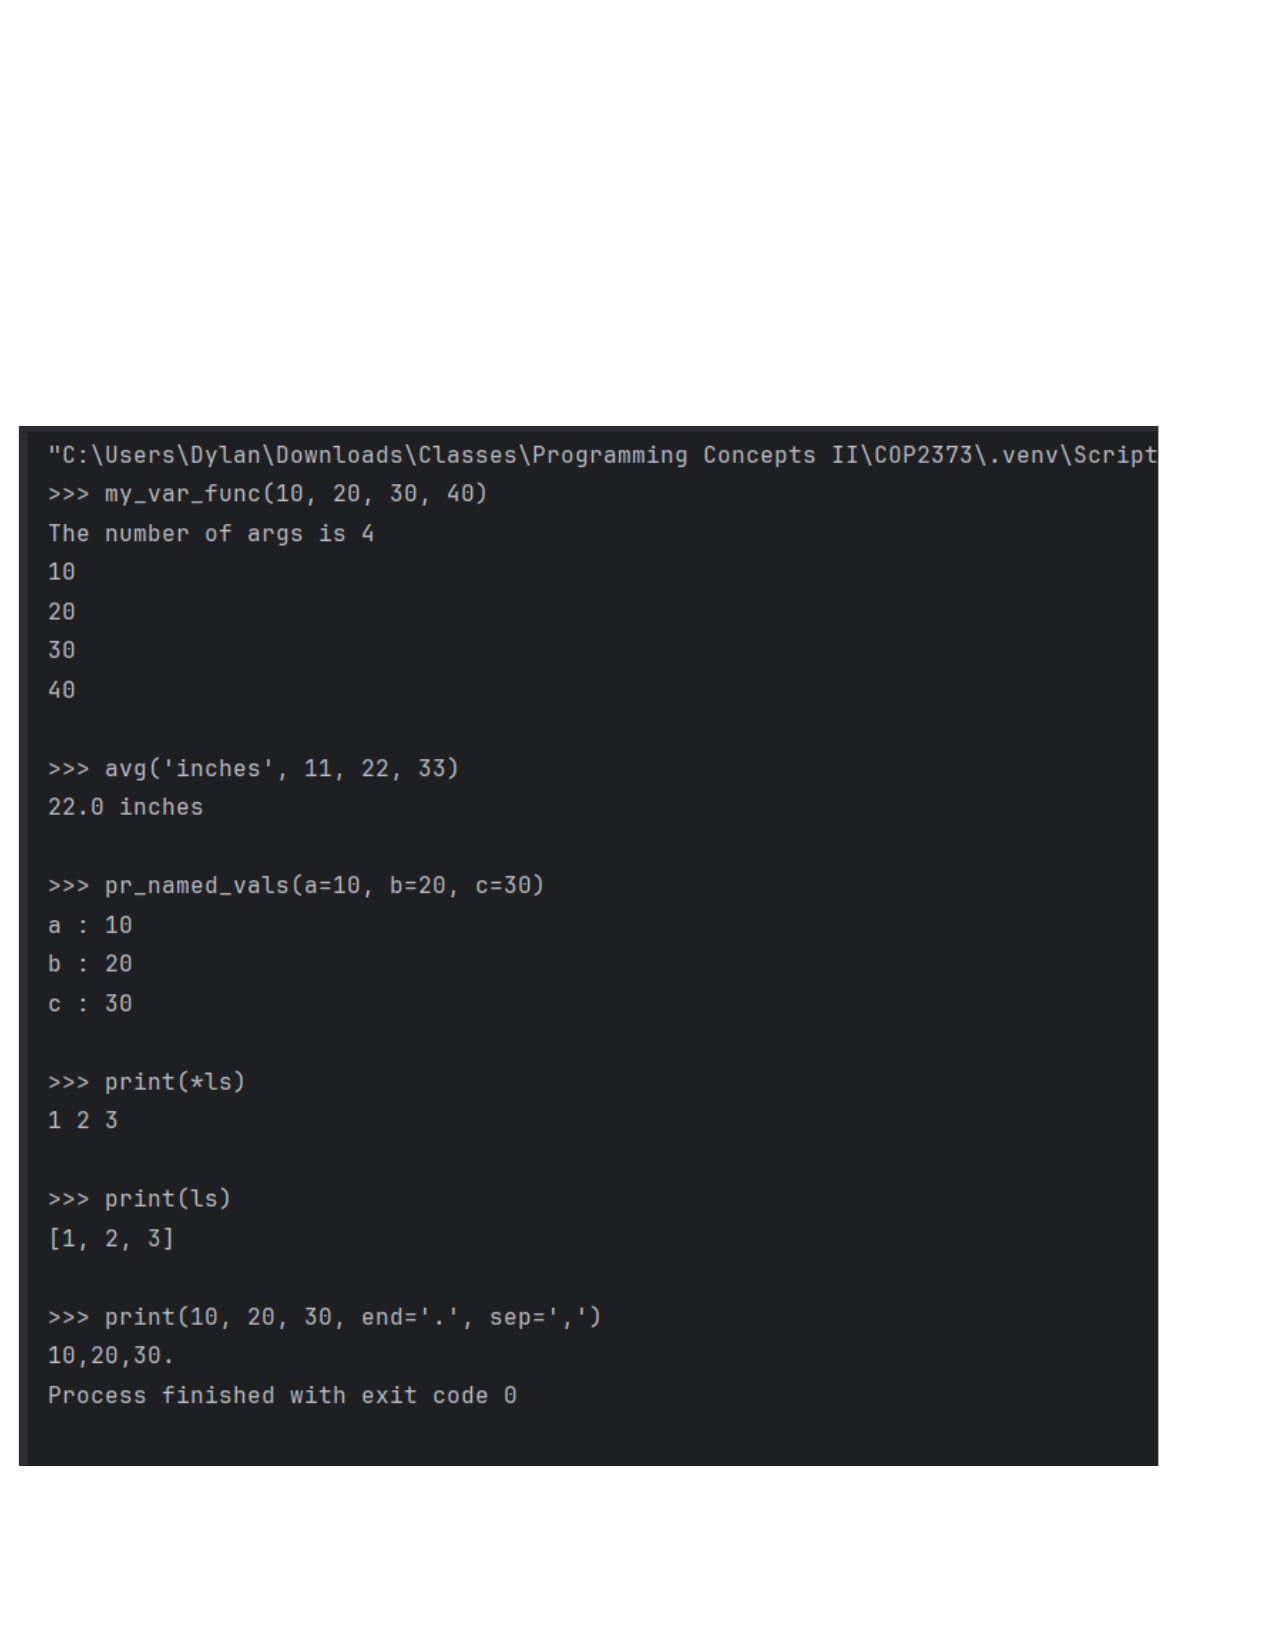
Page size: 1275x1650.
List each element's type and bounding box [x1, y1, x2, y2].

picture [18, 426, 1159, 1466]
